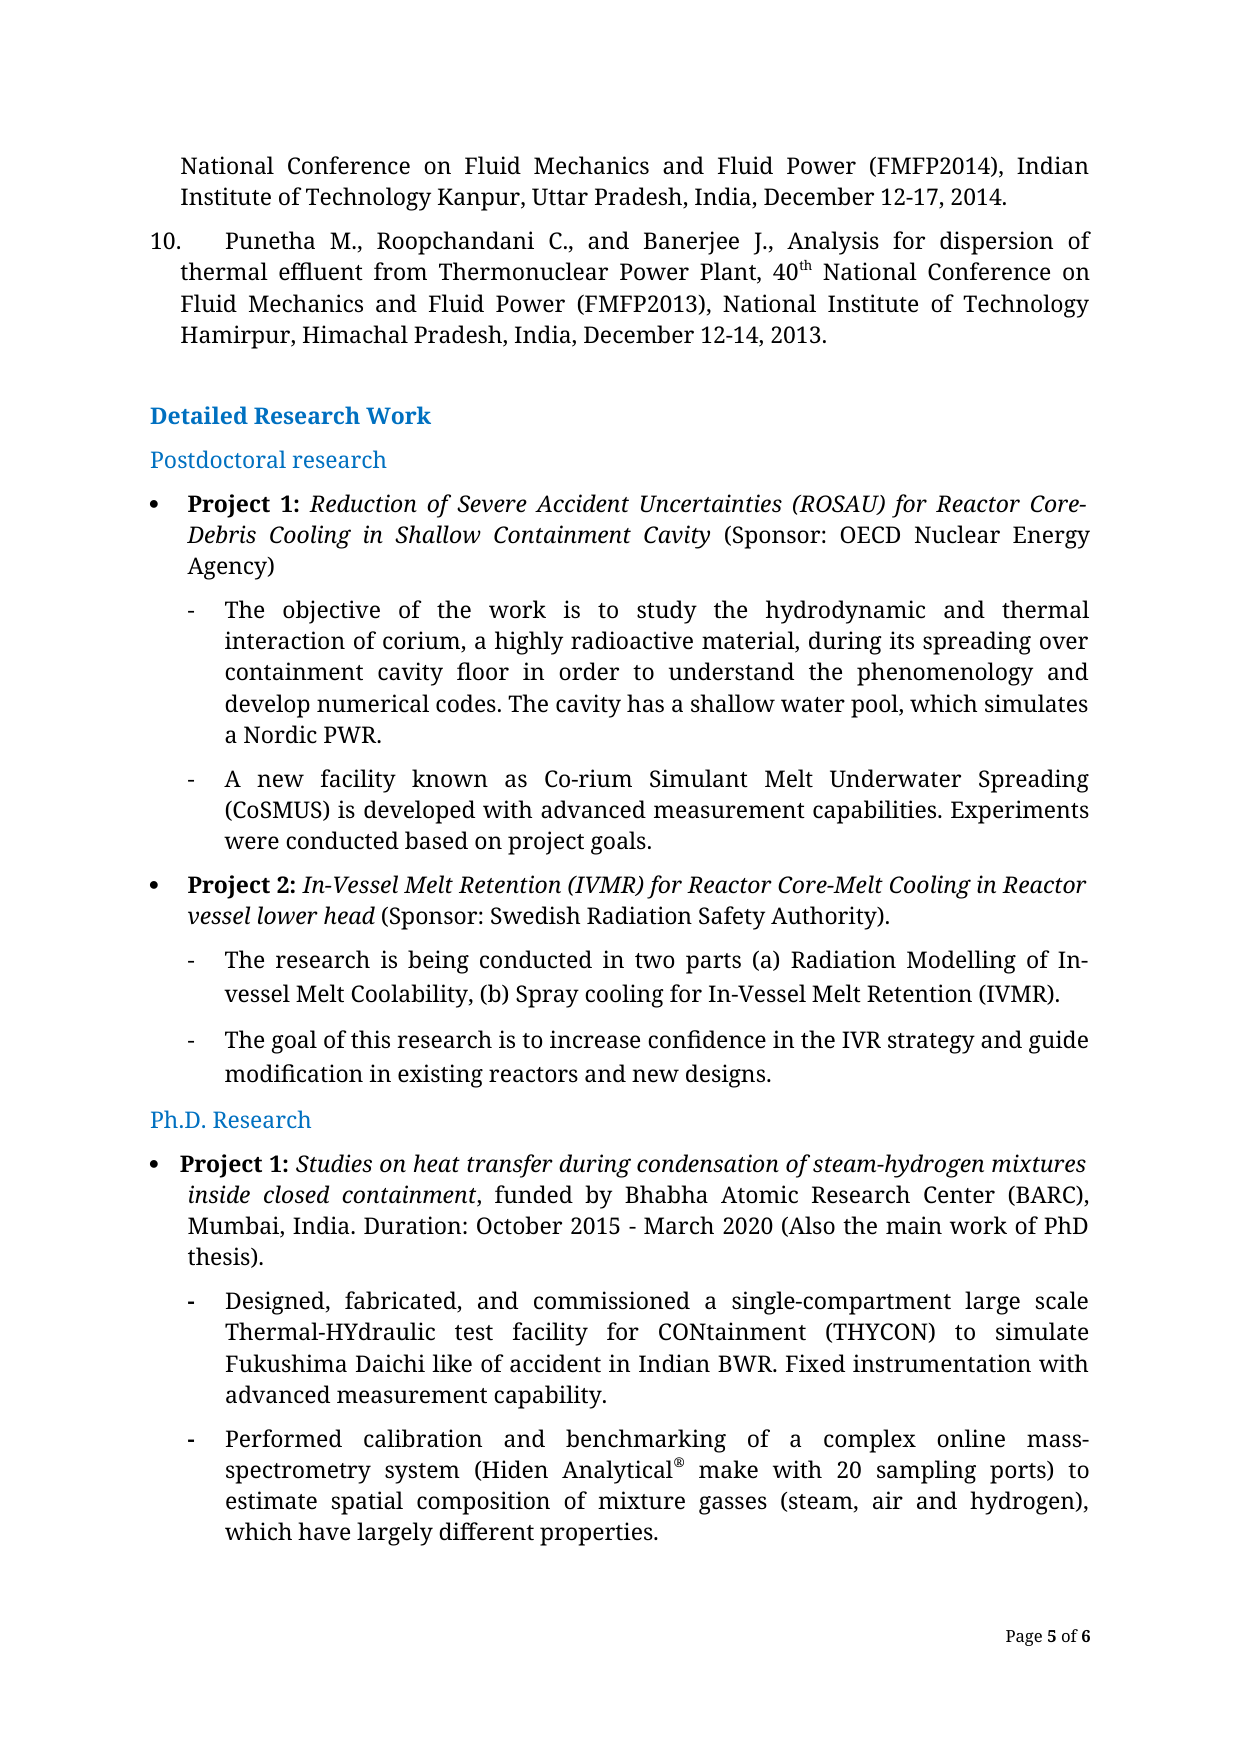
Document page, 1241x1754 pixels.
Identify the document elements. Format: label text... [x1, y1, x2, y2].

subtitle Detailed Research Work [150, 400, 1090, 431]
subtitle Project 1: Studies on heat transfer during condensation of steam-hydrogen mixtures inside closed containment, funded by Bhabha Atomic Research Center (BARC), Mumbai, India. Duration: October 2015 - March 2020 (Also the main work of PhD thesis). [150, 1147, 1090, 1272]
text Punetha M., Roopchandani C., and Banerjee J., Analysis for dispersion of thermal effluent from Thermonuclear Power Plant, 40th National Conference on Fluid Mechanics and Fluid Power (FMFP2013), National Institute of Technology Hamirpur, Himachal Pradesh, India, December 12-14, 2013. [150, 225, 1090, 350]
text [150, 150, 1090, 212]
subtitle Ph.D. Research [150, 1104, 1090, 1135]
list The objective of the work is to study the hydrodynamic and thermal interaction of corium, a highly radioactive material, during its spreading over containment cavity floor in order to understand the phenomenology and develop numerical codes. The cavity has a shallow water pool, which simulates a Nordic PWR. [187, 594, 1090, 750]
list A new facility known as Co-rium Simulant Melt Underwater Spreading (CoSMUS) is developed with advanced measurement capabilities. Experiments were conducted based on project goals. [187, 762, 1090, 856]
list Project 1: Reduction of Severe Accident Uncertainties (ROSAU) for Reactor Core-Debris Cooling in Shallow Containment Cavity (Sponsor: OECD Nuclear Energy Agency) [150, 487, 1090, 581]
list Performed calibration and benchmarking of a complex online mass-spectrometry system (Hiden Analytical® make with 20 sampling ports) to estimate spatial composition of mixture gasses (steam, air and hydrogen), which have largely different properties. [187, 1422, 1090, 1547]
list The research is being conducted in two parts (a) Radiation Modelling of In-vessel Melt Coolability, (b) Spray cooling for In-Vessel Melt Retention (IVMR). [187, 944, 1090, 1009]
list Designed, fabricated, and commissioned a single-compartment large scale Thermal-HYdraulic test facility for CONtainment (THYCON) to simulate Fukushima Daichi like of accident in Indian BWR. Fixed instrumentation with advanced measurement capability. [187, 1285, 1090, 1410]
subtitle Postdoctoral research [150, 444, 1090, 475]
list The goal of this research is to increase confidence in the IVR strategy and guide modification in existing reactors and new designs. [187, 1024, 1090, 1089]
list Project 2: In-Vessel Melt Retention (IVMR) for Reactor Core-Melt Cooling in Reactor vessel lower head (Sponsor: Swedish Radiation Safety Authority). [150, 869, 1090, 931]
